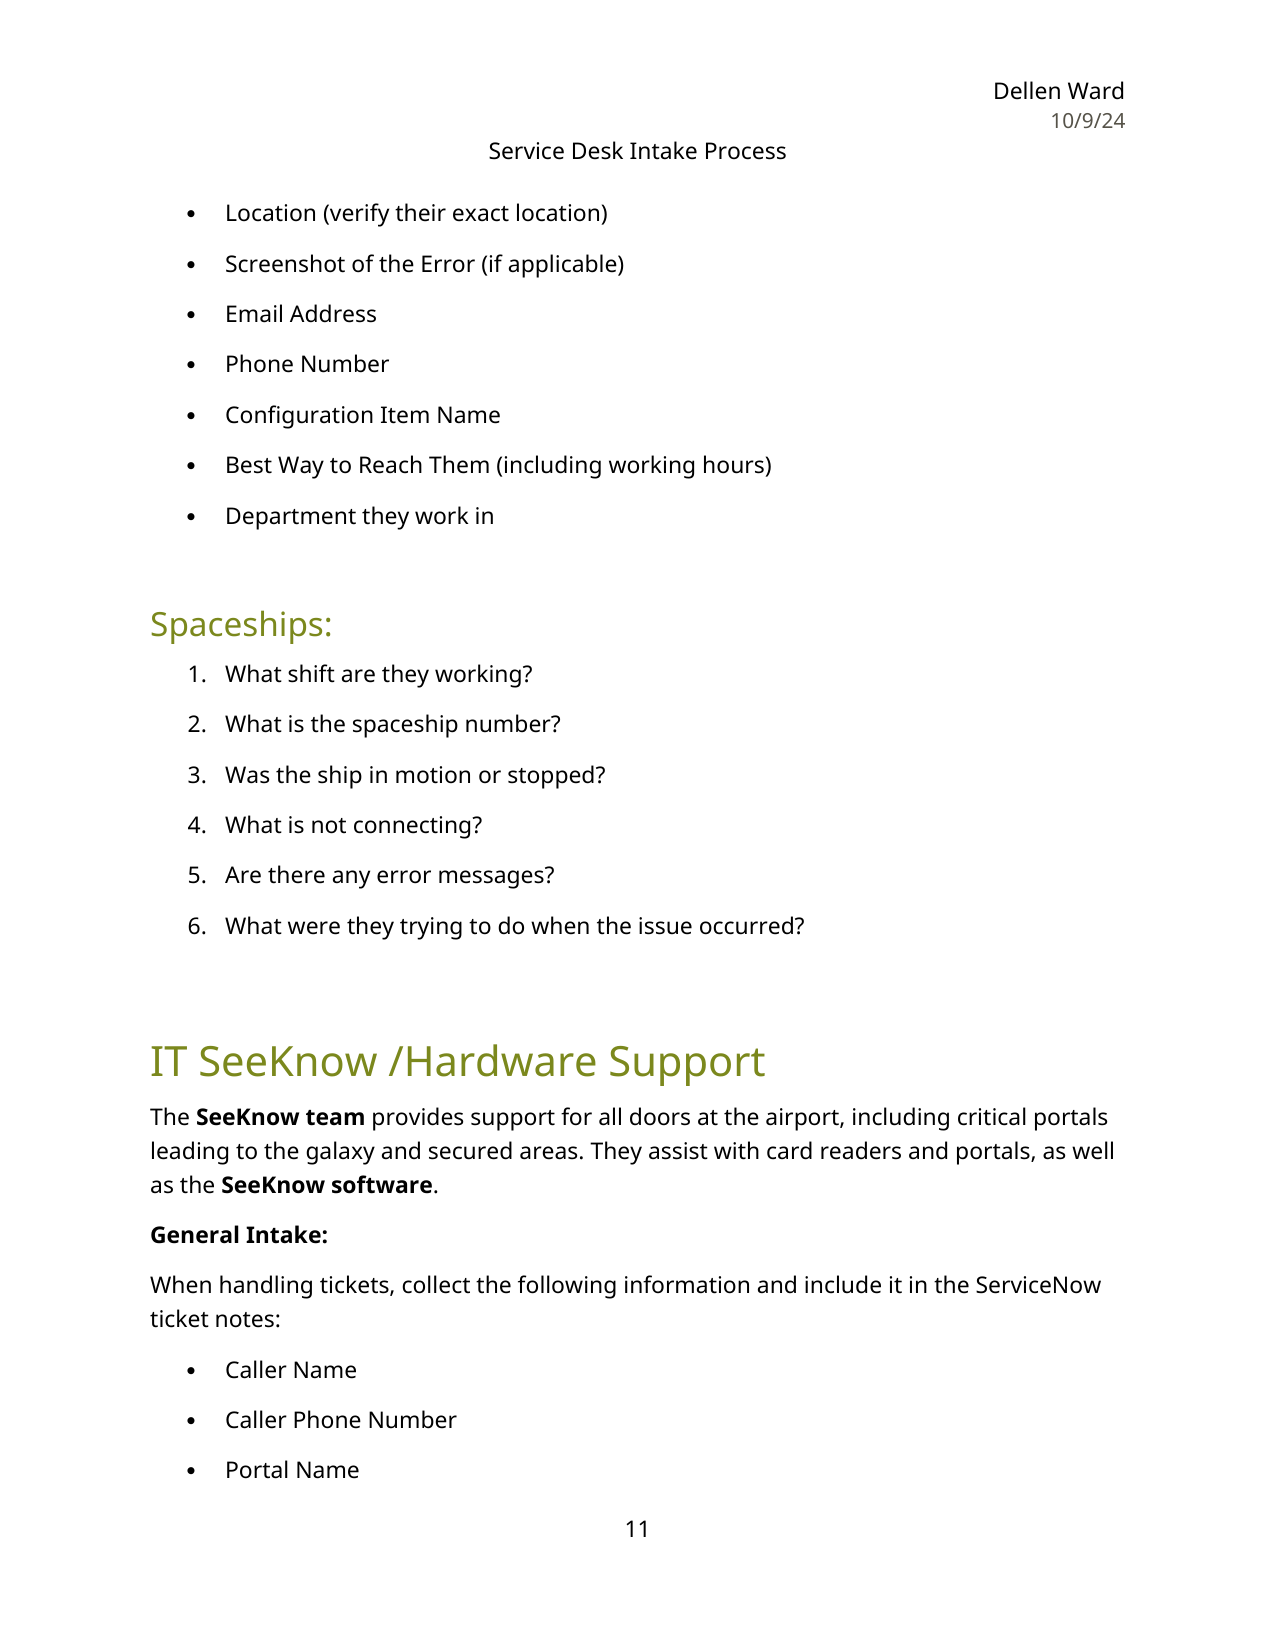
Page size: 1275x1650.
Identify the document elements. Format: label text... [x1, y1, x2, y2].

list Configuration Item Name [187, 399, 1125, 430]
list Best Way to Reach Them (including working hours) [187, 449, 1125, 481]
subtitle Spaceships: [150, 601, 1125, 646]
list Caller Name [187, 1354, 1125, 1385]
text General Intake: [150, 1219, 1125, 1250]
list Email Address [187, 298, 1125, 329]
list Caller Phone Number [187, 1404, 1125, 1435]
list What shift are they working? [187, 658, 1125, 689]
list What is not connecting? [187, 809, 1125, 840]
subtitle IT SeeKnow /Hardware Support [150, 1032, 1125, 1088]
list What were they trying to do when the issue occurred? [187, 910, 1125, 941]
text The SeeKnow team provides support for all doors at the airport, including critical portals leading to the galaxy and secured areas. They assist with card readers and portals, as well as the SeeKnow software. [150, 1101, 1125, 1200]
list Portal Name [187, 1454, 1125, 1486]
list Screenshot of the Error (if applicable) [187, 248, 1125, 279]
list Are there any error messages? [187, 859, 1125, 891]
list What is the spaceship number? [187, 708, 1125, 739]
list Location (verify their exact location) [187, 197, 1125, 228]
list Phone Number [187, 348, 1125, 380]
text When handling tickets, collect the following information and include it in the ServiceNow ticket notes: [150, 1269, 1125, 1334]
list Was the ship in motion or stopped? [187, 759, 1125, 790]
list Department they work in [187, 500, 1125, 531]
